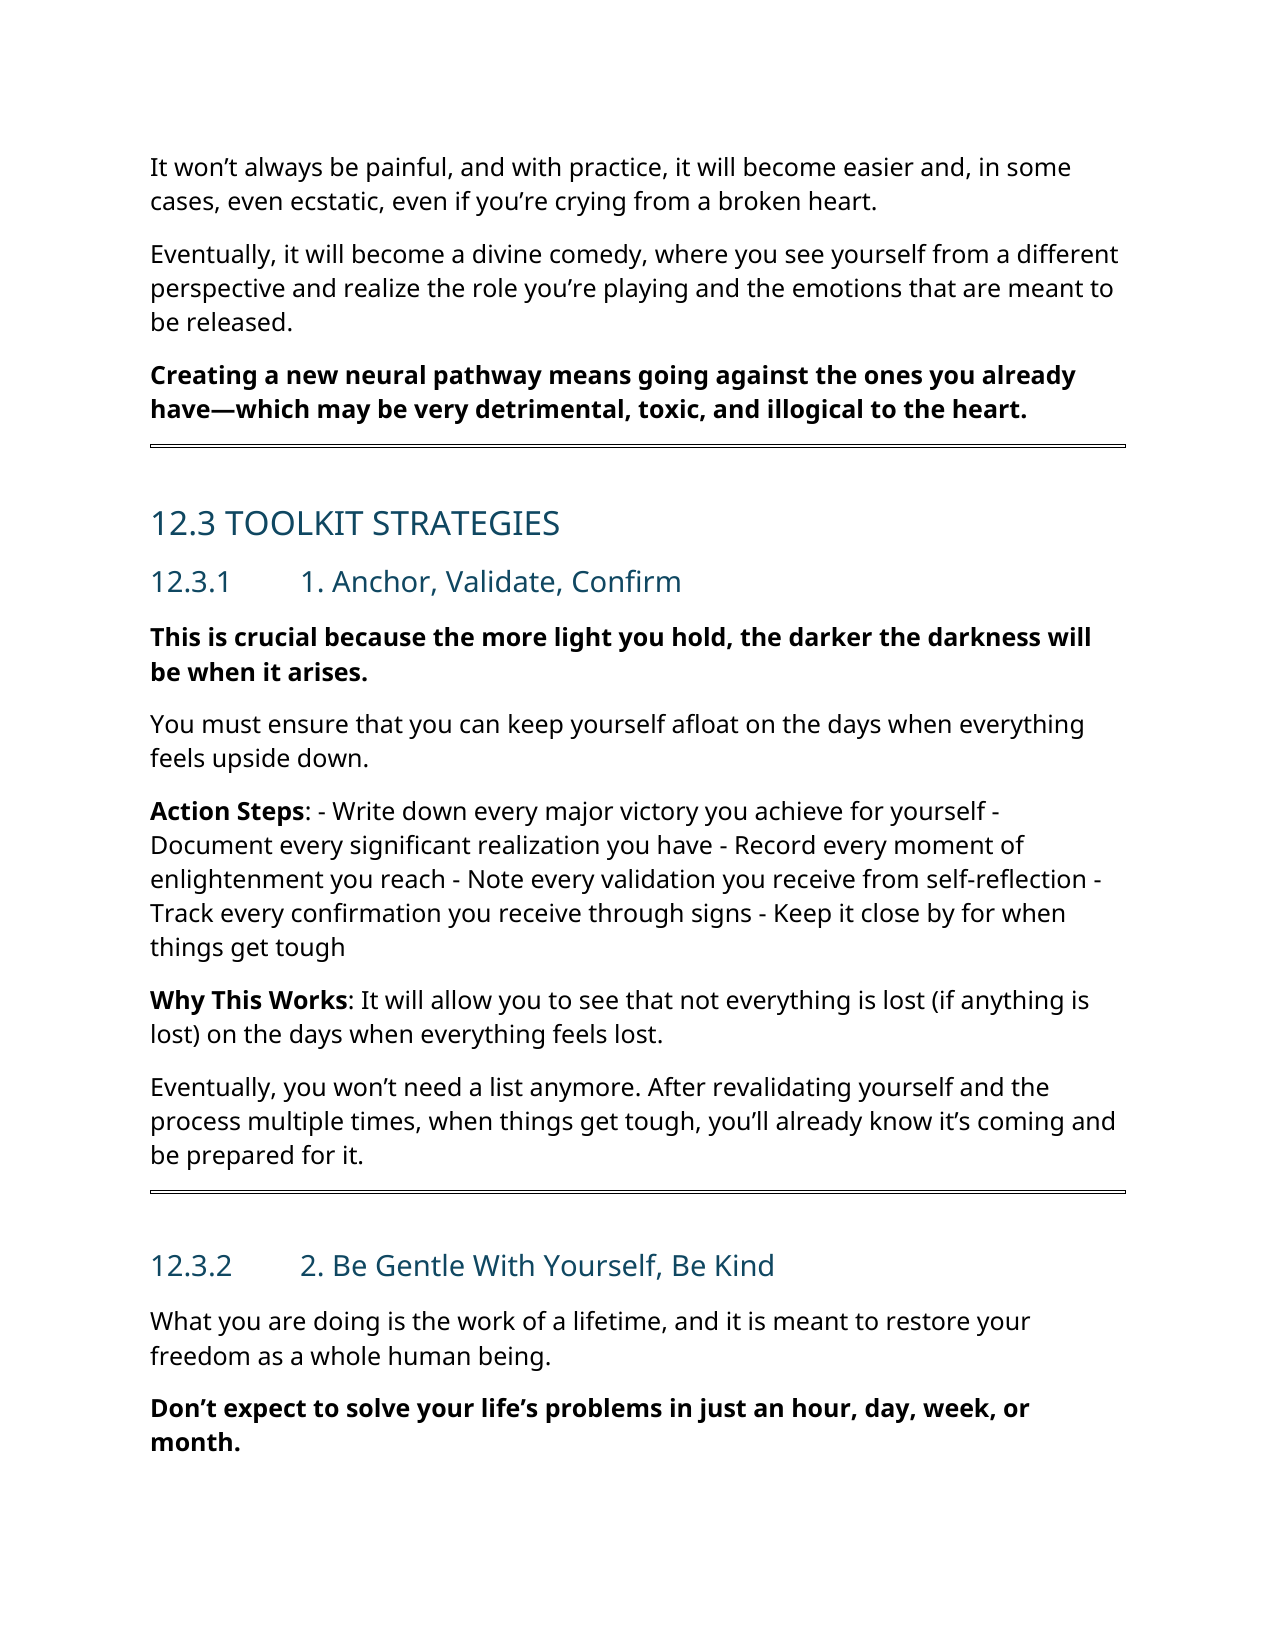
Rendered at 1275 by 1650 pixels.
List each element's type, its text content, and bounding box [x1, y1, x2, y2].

text Why This Works: It will allow you to see that not everything is lost (if anything is lost) on the days when everything feels lost. [150, 983, 1125, 1051]
text Action Steps: - Write down every major victory you achieve for yourself - Document every significant realization you have - Record every moment of enlightenment you reach - Note every validation you receive from self-reflection - Track every confirmation you receive through signs - Keep it close by for when things get tough [150, 794, 1125, 964]
text You must ensure that you can keep yourself afloat on the days when everything feels upside down. [150, 707, 1125, 775]
text What you are doing is the work of a lifetime, and it is meant to restore your freedom as a whole human being. [150, 1304, 1125, 1372]
text Creating a new neural pathway means going against the ones you already have—which may be very detrimental, toxic, and illogical to the heart. [150, 358, 1125, 426]
subtitle 12.3 TOOLKIT STRATEGIES [150, 499, 1125, 545]
text Don’t expect to solve your life’s problems in just an hour, day, week, or month. [150, 1391, 1125, 1459]
text It won’t always be painful, and with practice, it will become easier and, in some cases, even ecstatic, even if you’re crying from a broken heart. [150, 150, 1125, 218]
text Eventually, it will become a divine comedy, where you see yourself from a different perspective and realize the role you’re playing and the emotions that are meant to be released. [150, 237, 1125, 339]
text This is crucial because the more light you hold, the darker the darkness will be when it arises. [150, 620, 1125, 688]
subtitle 12.3.1 1. Anchor, Validate, Confirm [150, 562, 1125, 601]
text Eventually, you won’t need a list anymore. After revalidating yourself and the process multiple times, when things get tough, you’ll already know it’s coming and be prepared for it. [150, 1070, 1125, 1172]
subtitle 12.3.2 2. Be Gentle With Yourself, Be Kind [150, 1246, 1125, 1285]
